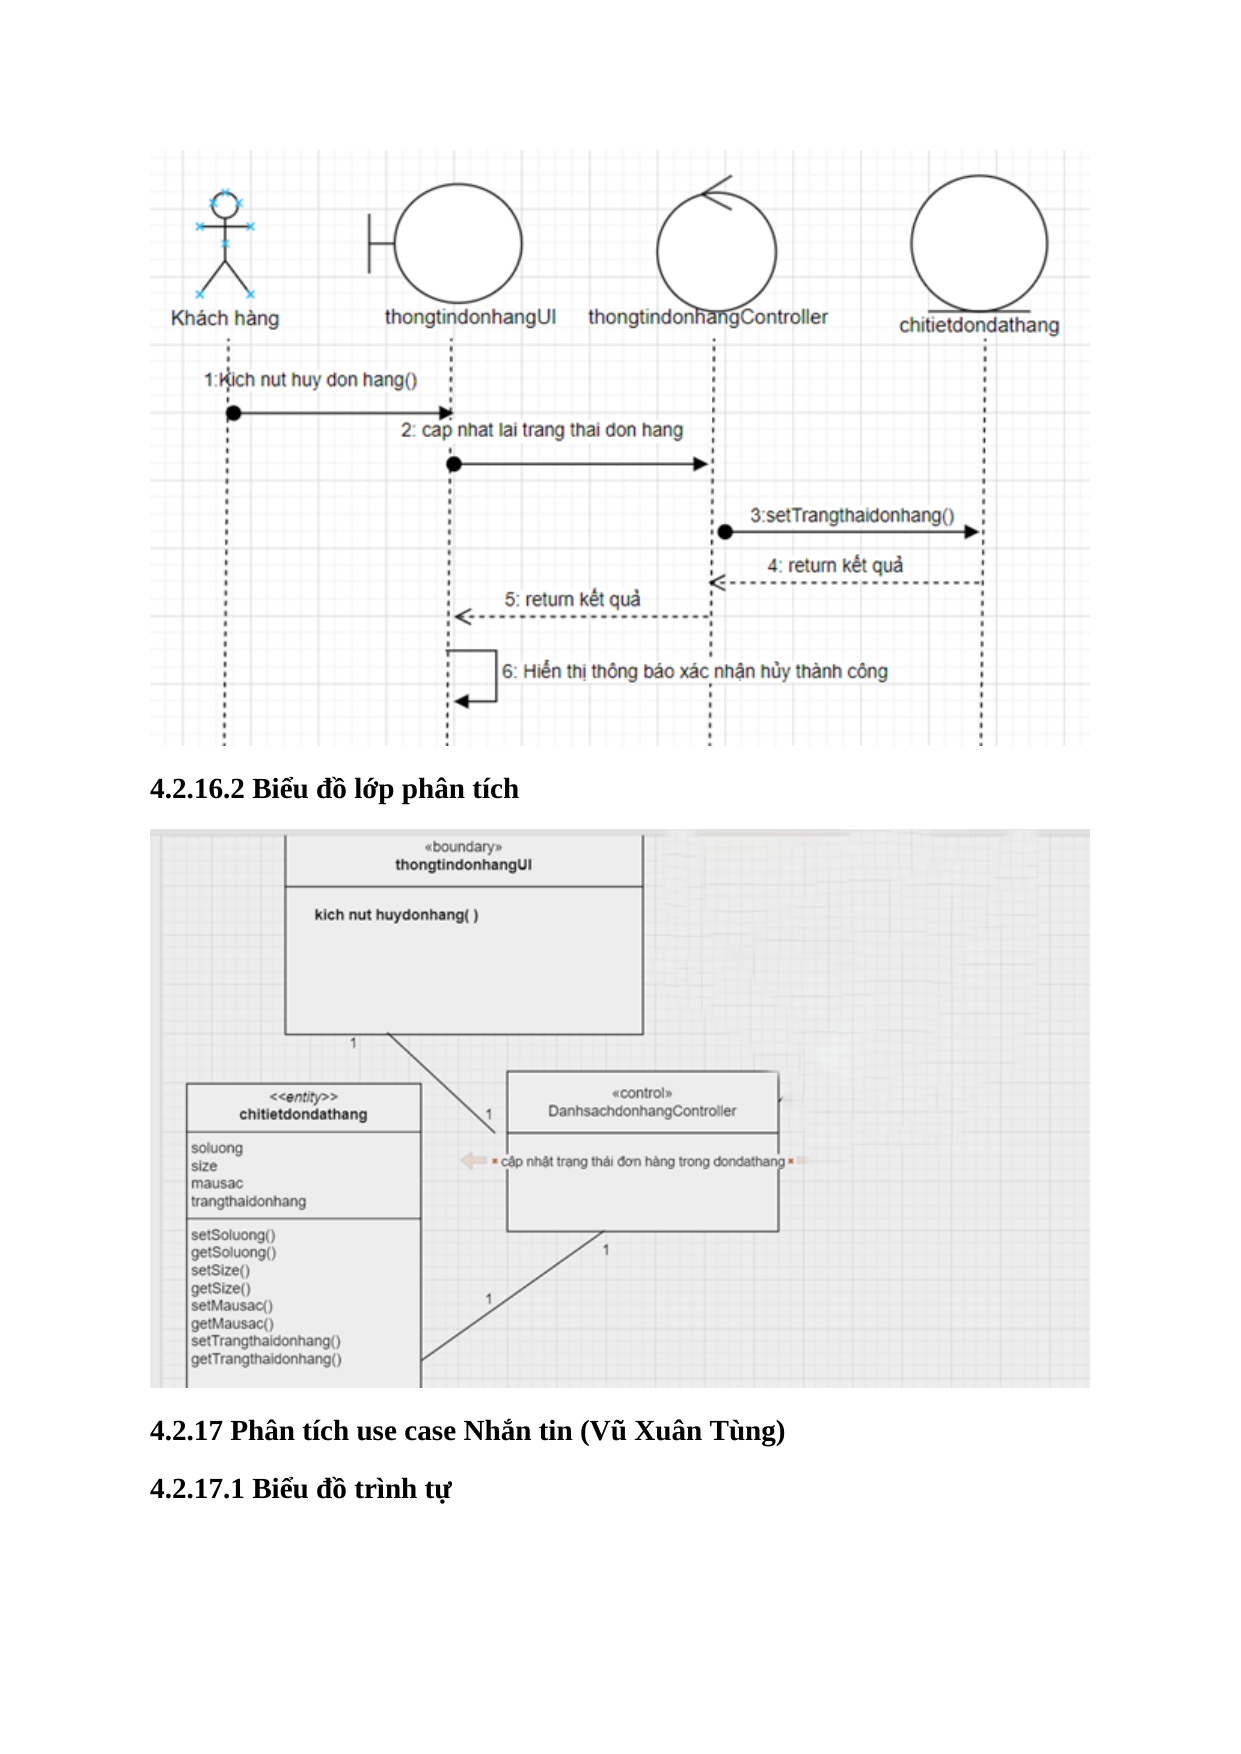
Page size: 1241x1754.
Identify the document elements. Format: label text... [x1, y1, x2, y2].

picture [150, 829, 1091, 1388]
text 4.2.16.2 Biểu đồ lớp phân tích [150, 771, 1090, 804]
picture [150, 150, 1091, 746]
text 4.2.17 Phân tích use case Nhắn tin (Vũ Xuân Tùng) [150, 1413, 1090, 1446]
text 4.2.17.1 Biểu đồ trình tự [150, 1471, 1090, 1505]
